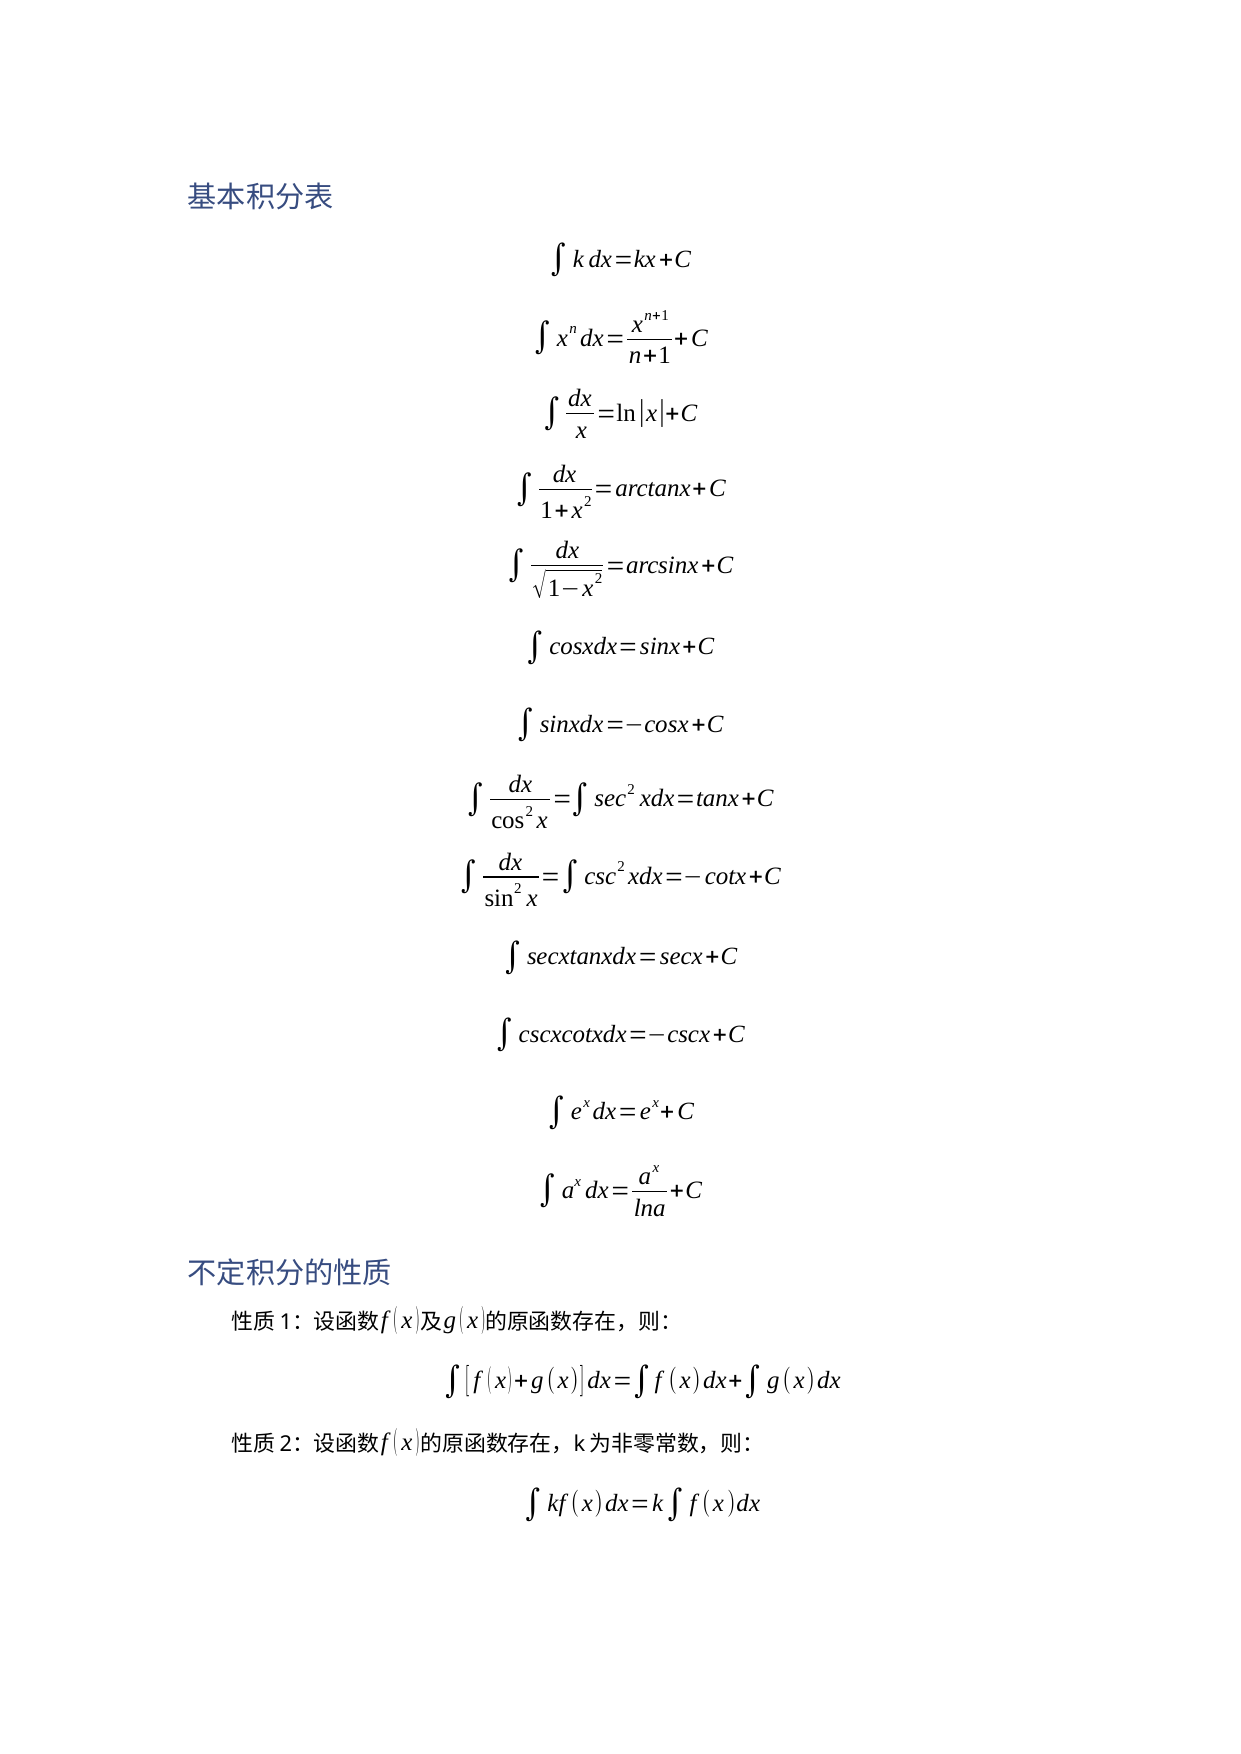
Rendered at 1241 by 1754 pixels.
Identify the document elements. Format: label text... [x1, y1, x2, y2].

text 性质2：设函数的原函数存在，k为非零常数，则： [187, 1426, 1053, 1459]
subtitle 不定积分的性质 [187, 1239, 1053, 1304]
text 性质1：设函数及的原函数存在，则： [187, 1304, 1053, 1336]
subtitle 基本积分表 [187, 162, 1053, 227]
